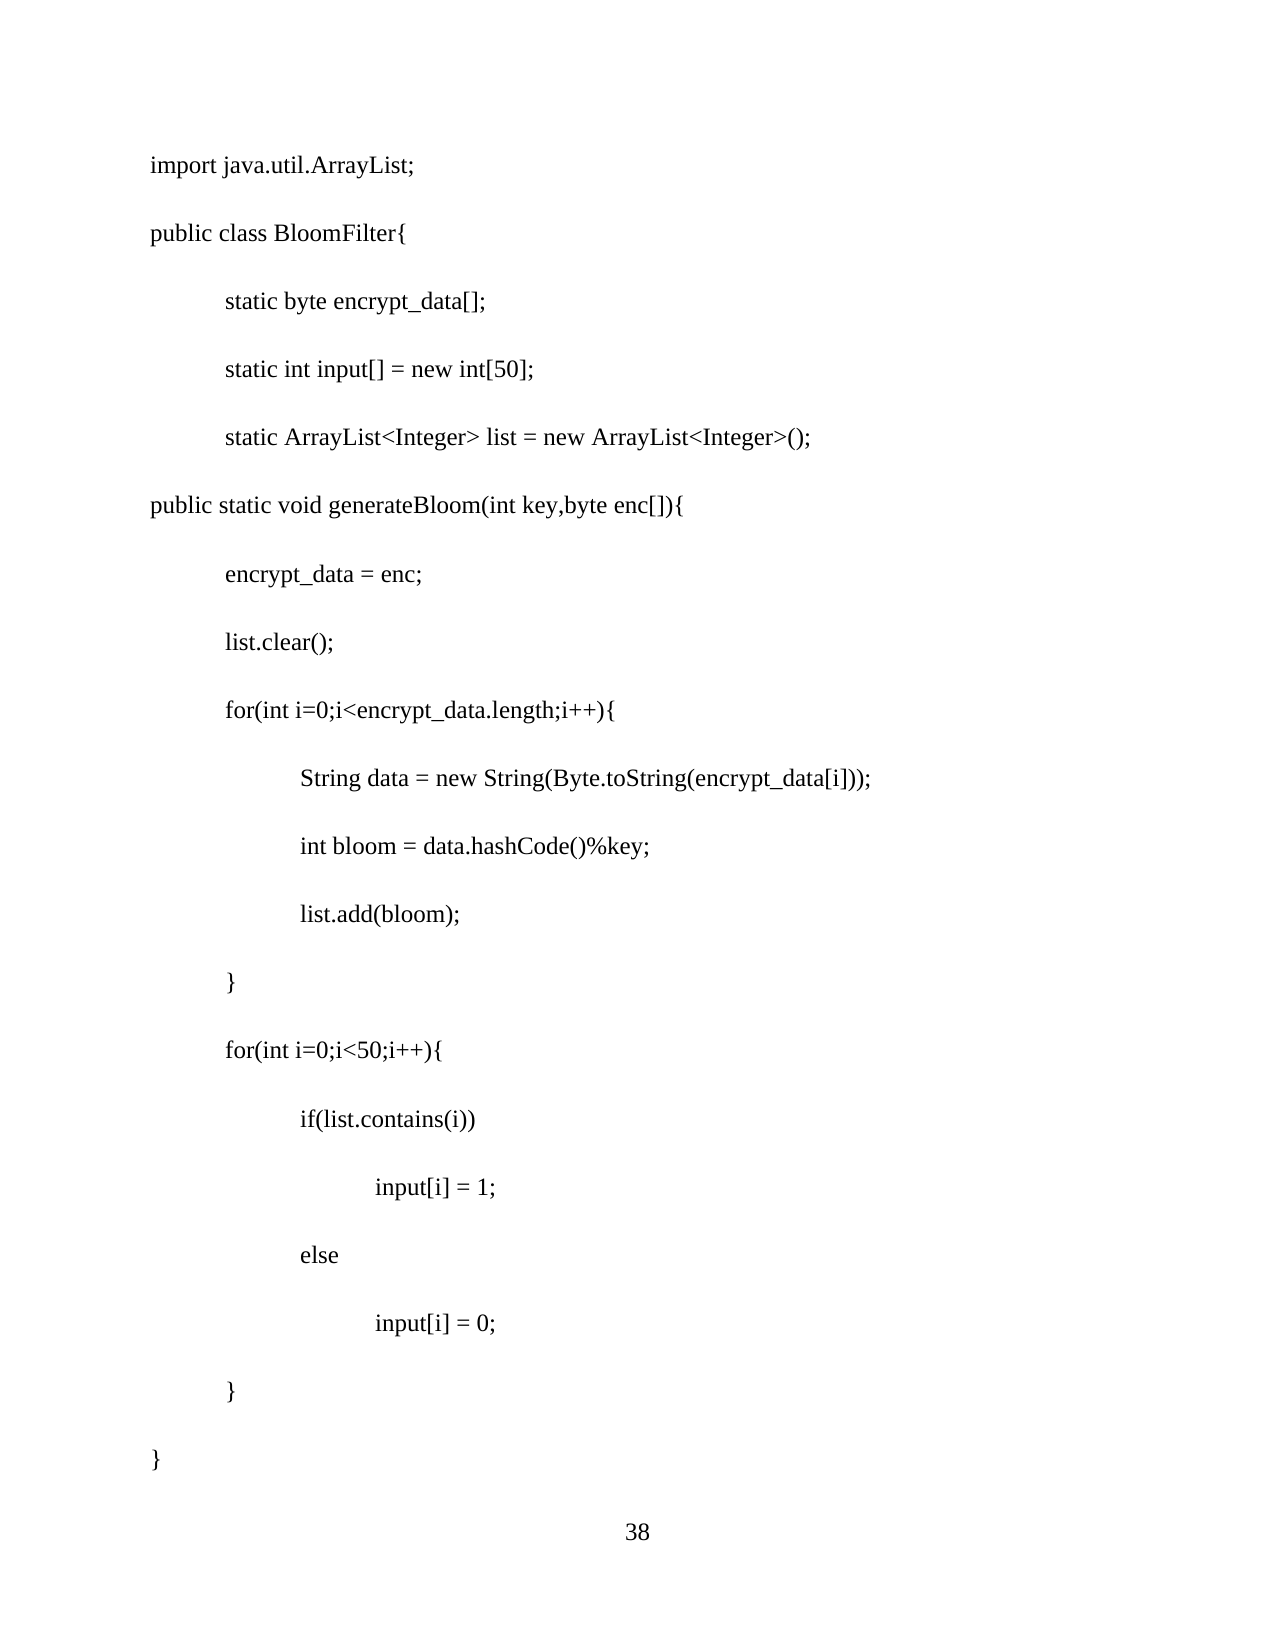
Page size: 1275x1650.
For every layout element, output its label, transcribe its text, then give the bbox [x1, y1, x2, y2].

text static int input[] = new int[50]; [150, 354, 1125, 383]
text list.add(bloom); [150, 899, 1125, 928]
text int bloom = data.hashCode()%key; [150, 831, 1125, 860]
text } [150, 967, 1125, 996]
text else [150, 1240, 1125, 1269]
text public static void generateBloom(int key,byte enc[]){ [150, 491, 1125, 519]
text } [150, 1444, 1125, 1473]
text static ArrayList<Integer> list = new ArrayList<Integer>(); [150, 422, 1125, 451]
text import java.util.ArrayList; [150, 150, 1125, 179]
text for(int i=0;i<50;i++){ [150, 1036, 1125, 1064]
text String data = new String(Byte.toString(encrypt_data[i])); [150, 763, 1125, 792]
text input[i] = 0; [150, 1308, 1125, 1337]
text list.clear(); [150, 627, 1125, 656]
text encrypt_data = enc; [150, 559, 1125, 587]
text public class BloomFilter{ [150, 218, 1125, 247]
text input[i] = 1; [150, 1172, 1125, 1201]
text if(list.contains(i)) [150, 1104, 1125, 1132]
text for(int i=0;i<encrypt_data.length;i++){ [150, 695, 1125, 724]
text } [150, 1376, 1125, 1405]
text static byte encrypt_data[]; [150, 286, 1125, 315]
